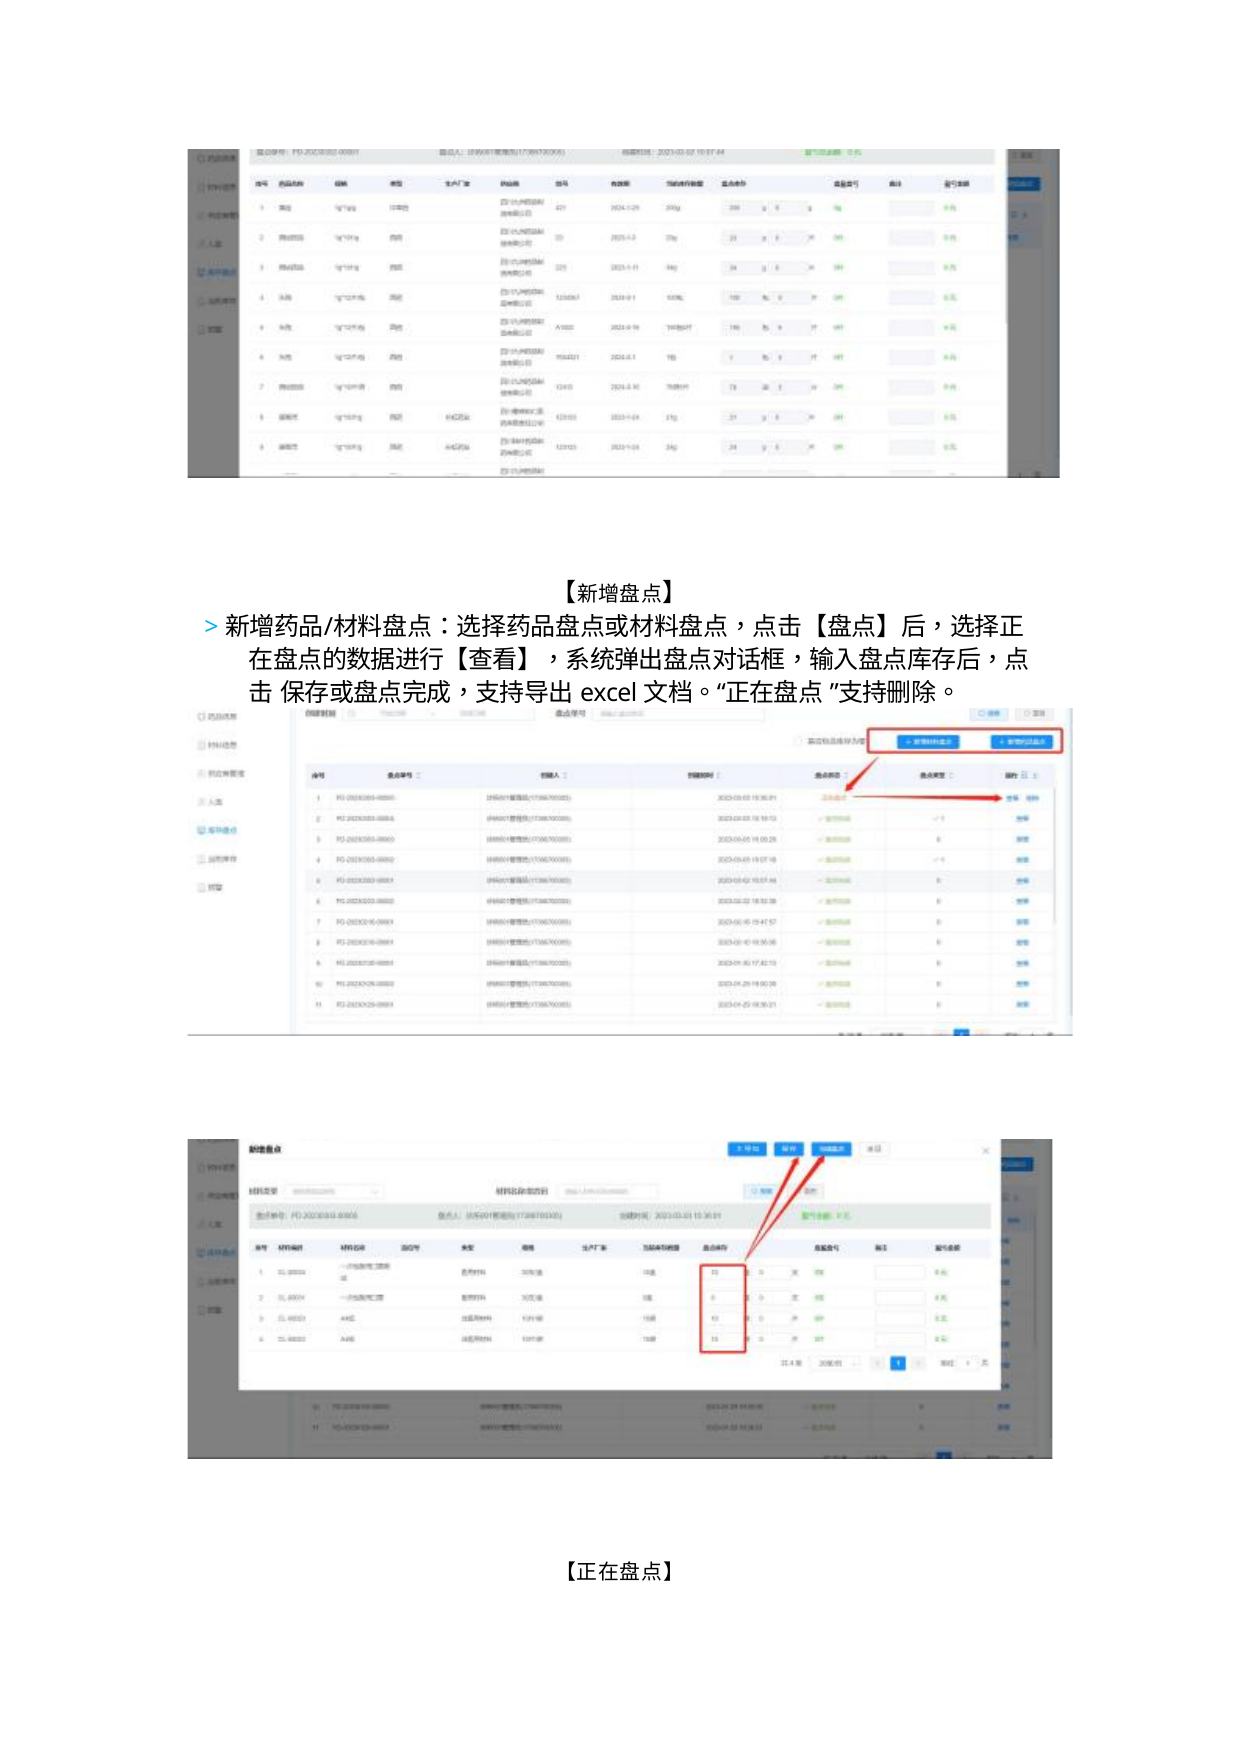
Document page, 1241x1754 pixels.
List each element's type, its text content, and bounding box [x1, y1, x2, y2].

picture [187, 1139, 1053, 1459]
text > 新增药品/材料盘点：选择药品盘点或材料盘点，点击【盘点】后，选择正 在盘点的数据进行【查看】，系统弹出盘点对话框，输入盘点库存后，点击 保存或盘点完成，支持导出 excel 文档。“正在盘点 ”支持删除。 [204, 608, 1053, 708]
picture [187, 708, 1073, 1036]
text 【正在盘点】 [555, 1558, 1073, 1585]
picture [187, 149, 1060, 478]
text 【新增盘点】 [551, 576, 1073, 607]
